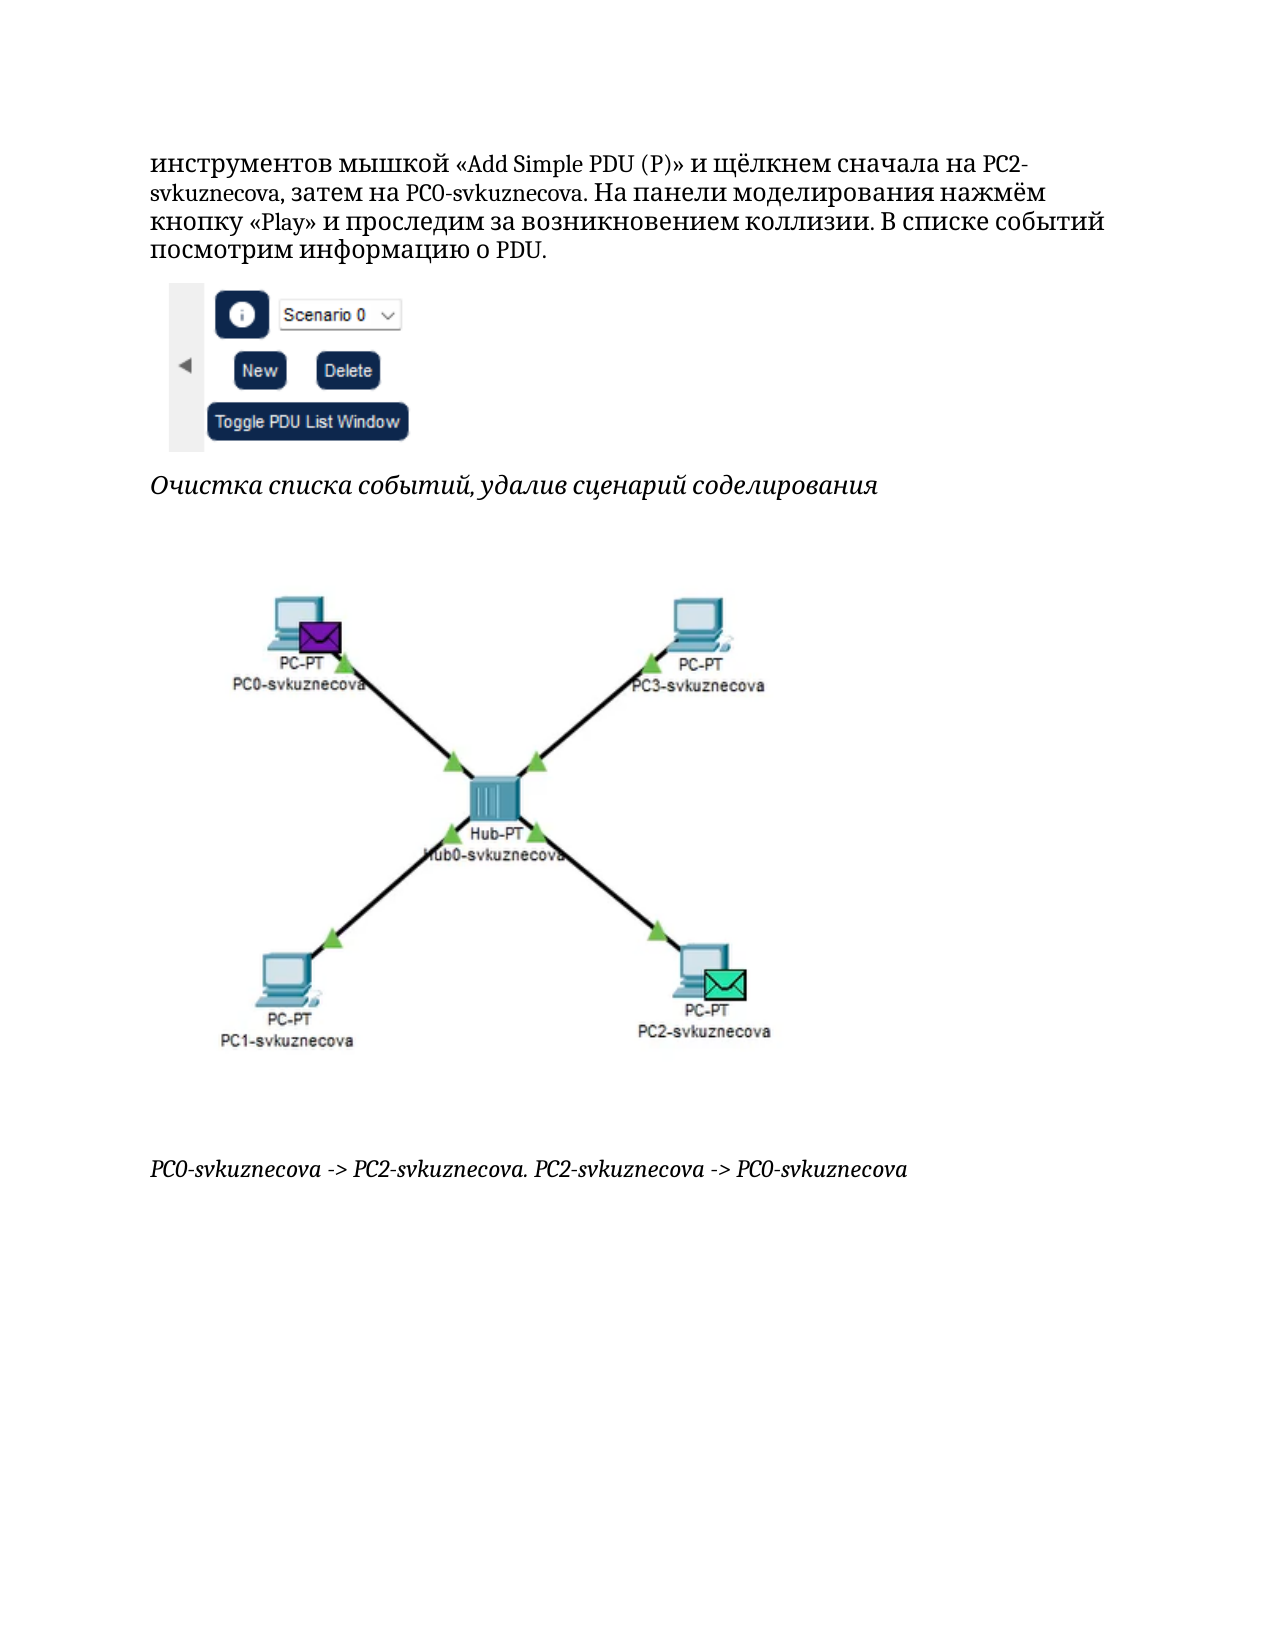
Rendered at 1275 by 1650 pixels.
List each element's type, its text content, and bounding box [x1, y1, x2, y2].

picture [168, 513, 864, 1134]
text Очистка списка событий, удалив сценарий соделирования [150, 472, 1125, 501]
picture [168, 283, 420, 452]
text PC0-svkuznecova -> PC2-svkuznecova. PC2-svkuznecova -> PC0-svkuznecova [150, 1154, 1125, 1183]
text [150, 150, 1125, 265]
